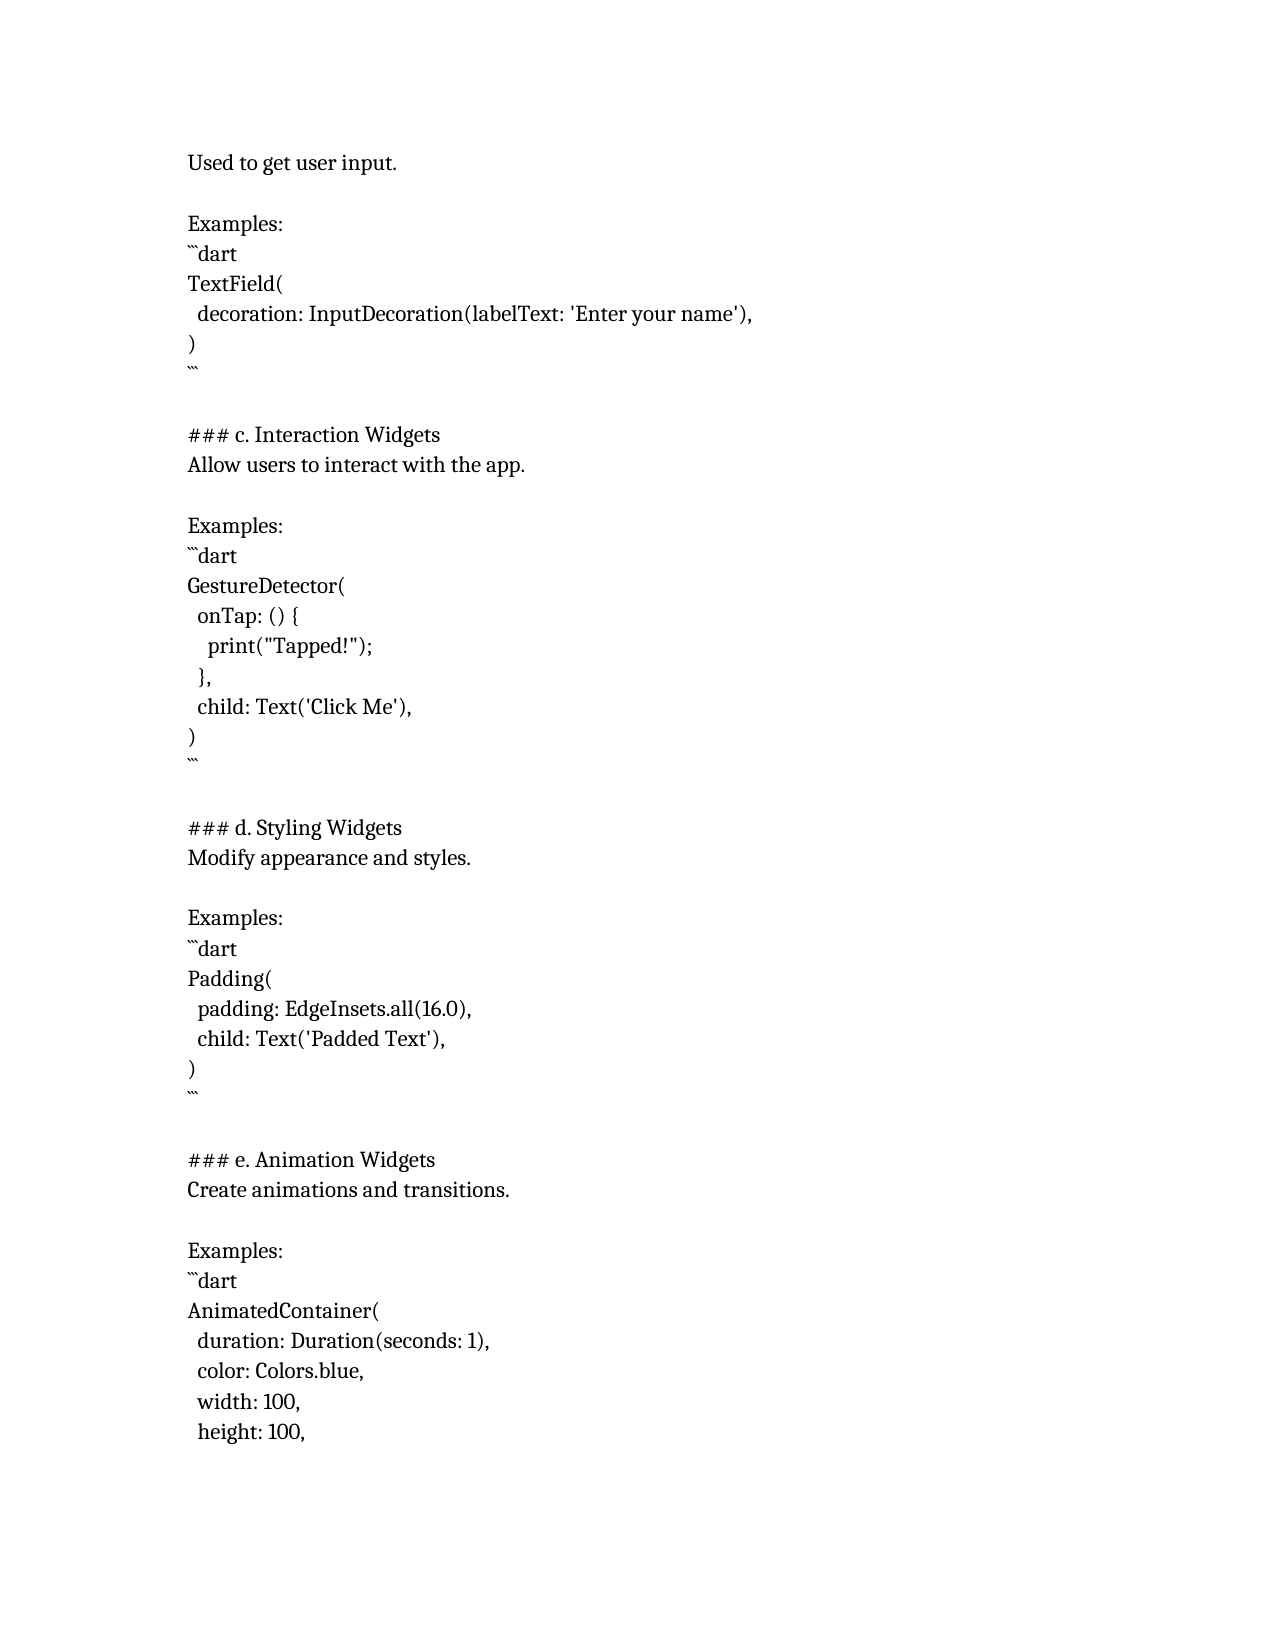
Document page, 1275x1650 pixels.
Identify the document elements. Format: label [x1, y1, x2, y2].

text [187, 150, 1087, 1445]
